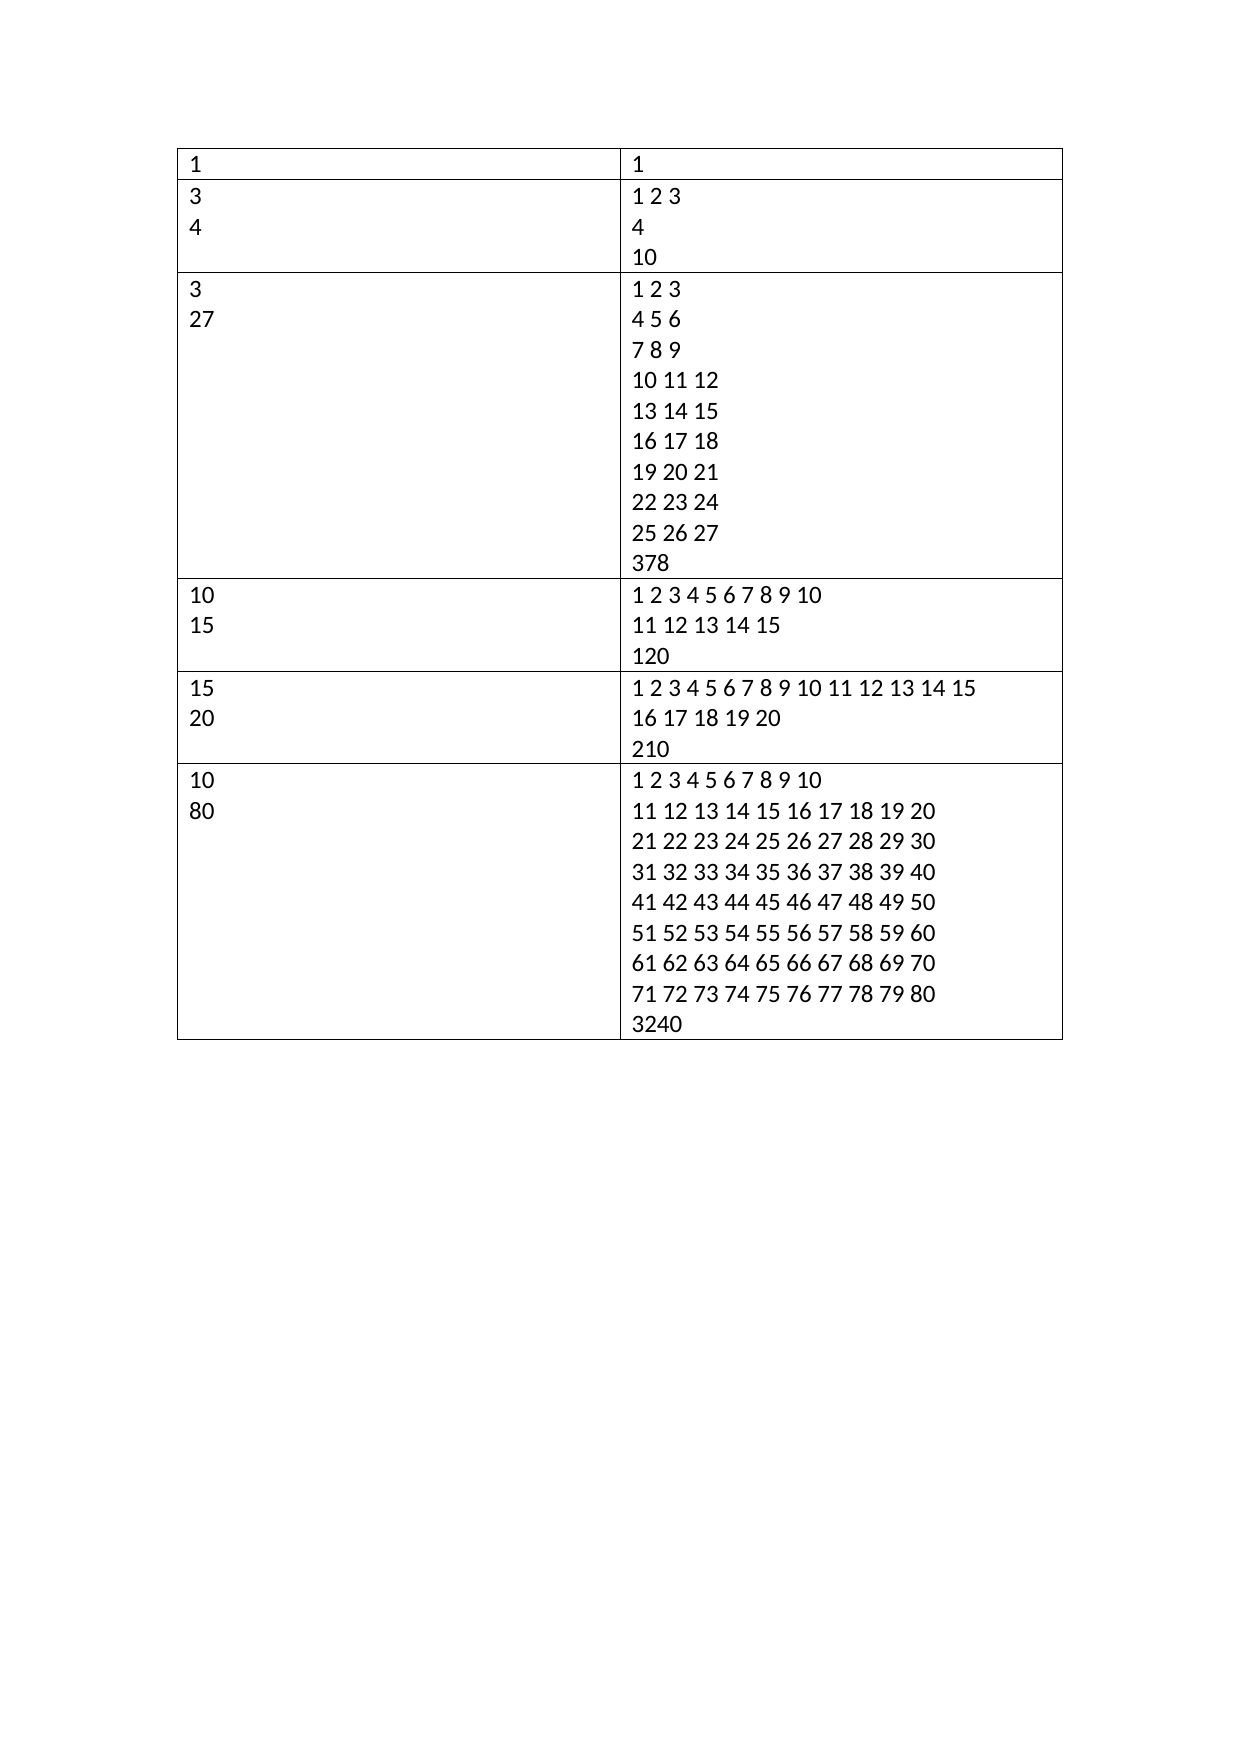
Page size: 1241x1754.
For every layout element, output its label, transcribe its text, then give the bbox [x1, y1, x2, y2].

table_cell 1 2 3 4 5 6 7 8 9 10 11 12 13 14 15 16 17 18 19 20 210 [621, 672, 1062, 763]
table_cell 10 80 [178, 764, 620, 1039]
table_cell 1 1 [178, 149, 620, 179]
table_cell 1 2 3 4 5 6 7 8 9 10 11 12 13 14 15 120 [621, 579, 1062, 671]
table_cell 1 2 3 4 5 6 7 8 9 10 11 12 13 14 15 16 17 18 19 20 21 22 23 24 25 26 27 378 [621, 273, 1062, 578]
table_cell 1 2 3 4 5 6 7 8 9 10 11 12 13 14 15 16 17 18 19 20 21 22 23 24 25 26 27 28 29 30 31 32 33 34 35 36 37 38 39 40 41 42 43 44 45 46 47 48 49 50 51 52 53 54 55 56 57 58 59 60 61 62 63 64 65 66 67 68 69 70 71 72 73 74 75 76 77 78 79 80 3240 [621, 764, 1062, 1039]
table_cell 1 1 [621, 149, 1062, 179]
table_cell 1 2 3 4 10 [621, 180, 1062, 272]
table_cell 3 4 [178, 180, 620, 272]
table_cell 3 27 [178, 273, 620, 578]
table_cell 10 15 [178, 579, 620, 671]
table_cell 15 20 [178, 672, 620, 763]
